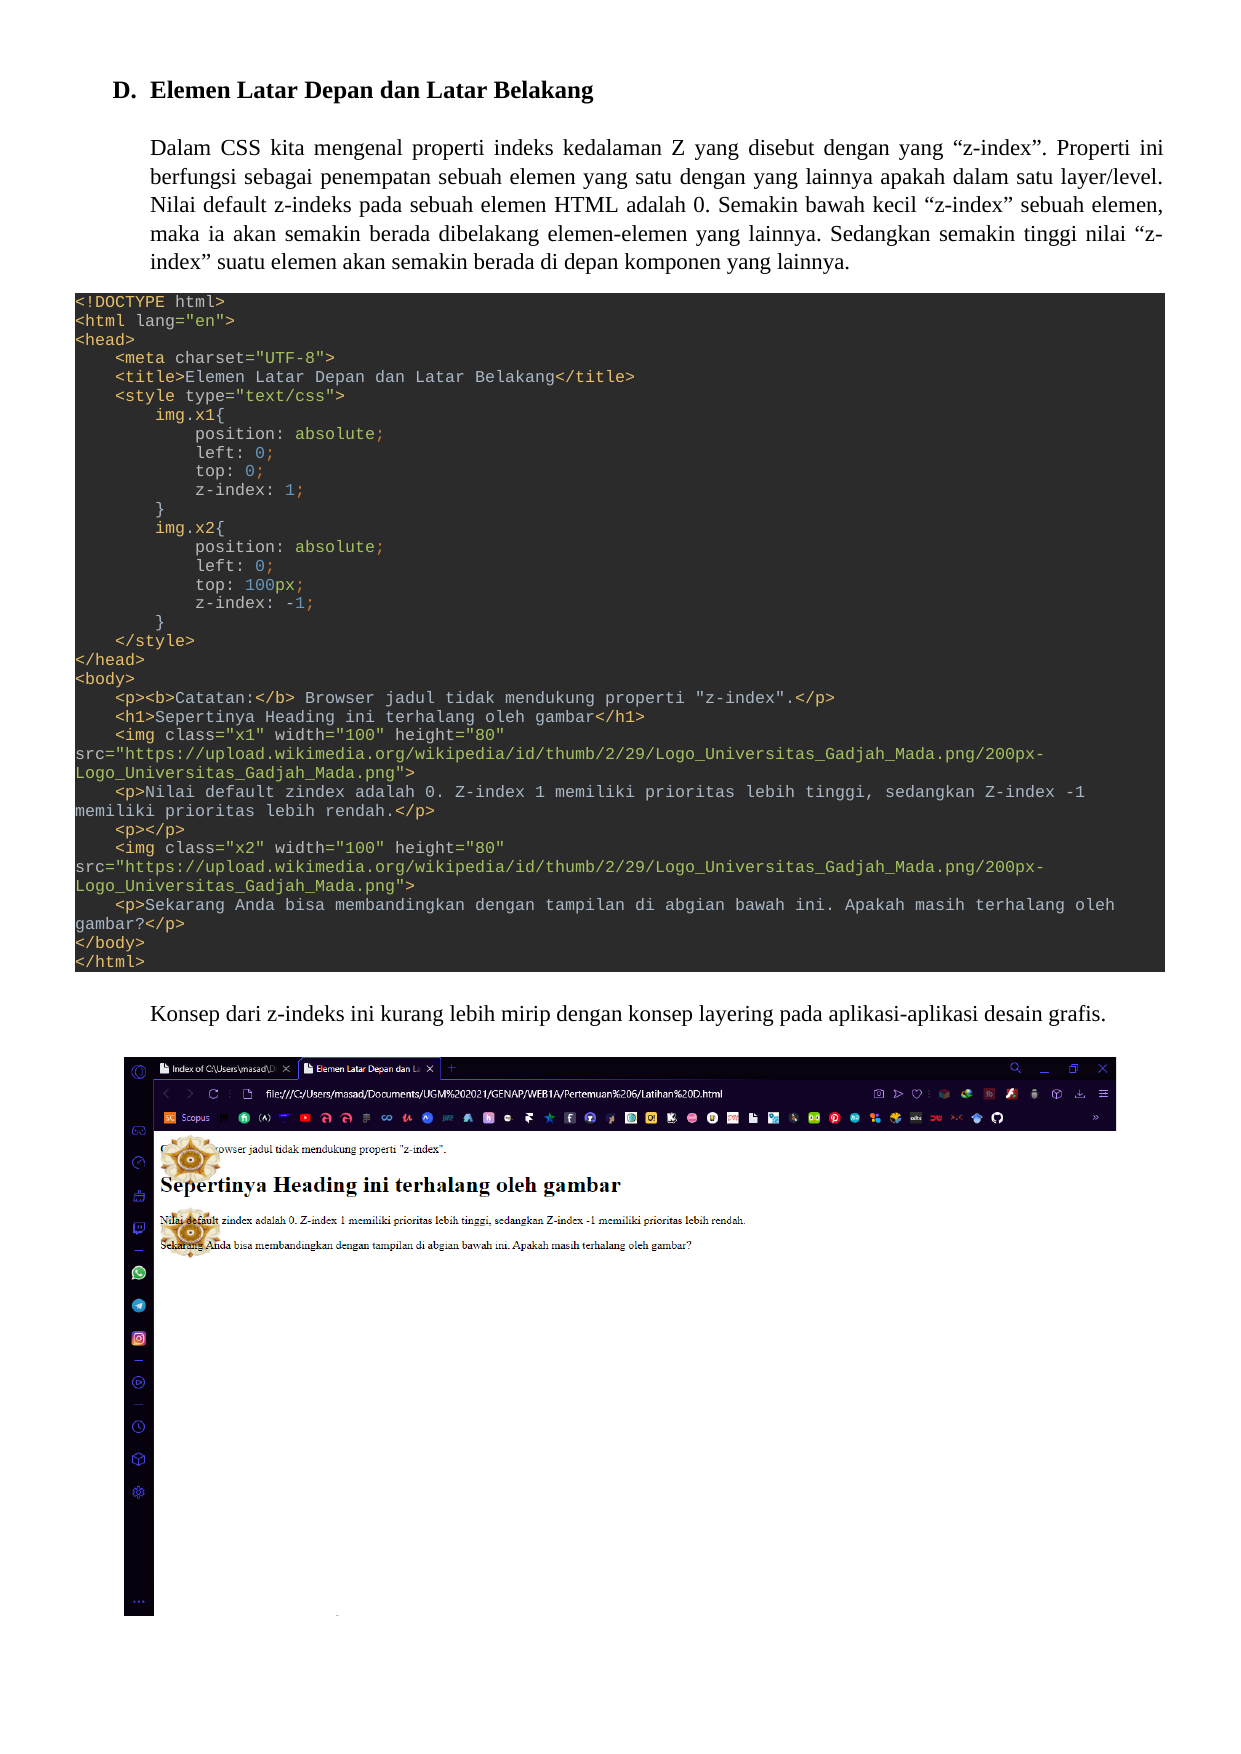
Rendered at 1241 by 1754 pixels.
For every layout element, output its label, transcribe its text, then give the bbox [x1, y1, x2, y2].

list Konsep dari z-indeks ini kurang lebih mirip dengan konsep layering pada aplikasi-aplikasi desain grafis. [150, 1001, 1165, 1027]
picture [124, 1057, 1117, 1616]
list Dalam CSS kita mengenal properti indeks kedalaman Z yang disebut dengan yang “z-index”. Properti ini berfungsi sebagai penempatan sebuah elemen yang satu dengan yang lainnya apakah dalam satu layer/level. Nilai default z-indeks pada sebuah elemen HTML adalah 0. Semakin bawah kecil “z-index” sebuah elemen, maka ia akan semakin berada dibelakang elemen-elemen yang lainnya. Sedangkan semakin tinggi nilai “z-index” suatu elemen akan semakin berada di depan komponen yang lainnya. [150, 134, 1165, 274]
list Elemen Latar Depan dan Latar Belakang [112, 75, 1165, 104]
text <!DOCTYPE html> <html lang="en"> <head> <meta charset="UTF-8"> <title>Elemen Latar Depan dan Latar Belakang</title> <style type="text/css"> img.x1{ position: absolute; left: 0; top: 0; z-index: 1; } img.x2{ position: absolute; left: 0; top: 100px; z-index: -1; } </style> </head> <body> <p><b>Catatan:</b> Browser jadul tidak mendukung properti "z-index".</p> <h1>Sepertinya Heading ini terhalang oleh gambar</h1> <img class="x1" width="100" height="80" src="https://upload.wikimedia.org/wikipedia/id/thumb/2/29/Logo_Universitas_Gadjah_Mada.png/200px-Logo_Universitas_Gadjah_Mada.png"> <p>Nilai default zindex adalah 0. Z-index 1 memiliki prioritas lebih tinggi, sedangkan Z-index -1 memiliki prioritas lebih rendah.</p> <p></p> <img class="x2" width="100" height="80" src="https://upload.wikimedia.org/wikipedia/id/thumb/2/29/Logo_Universitas_Gadjah_Mada.png/200px-Logo_Universitas_Gadjah_Mada.png"> <p>Sekarang Anda bisa membandingkan dengan tampilan di abgian bawah ini. Apakah masih terhalang oleh gambar?</p> </body> </html> [75, 293, 1165, 972]
